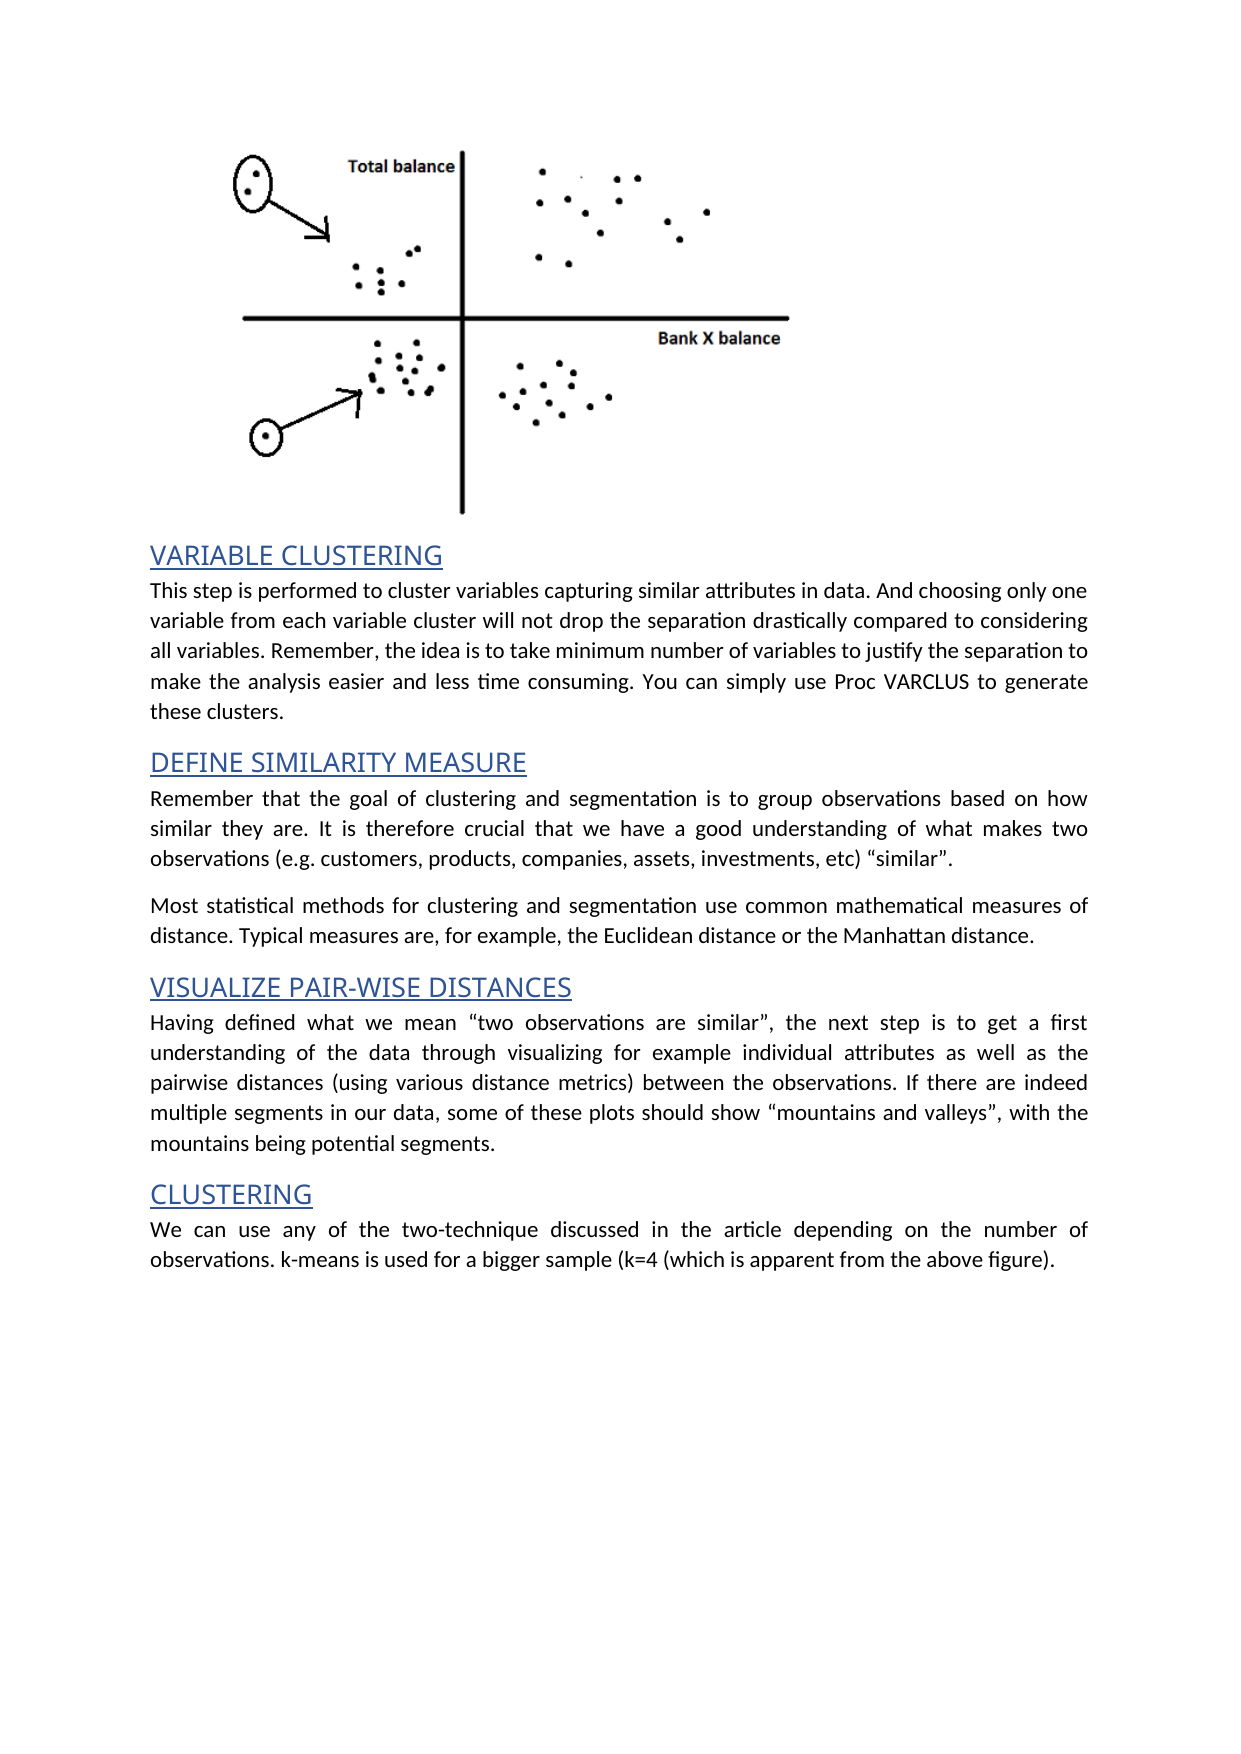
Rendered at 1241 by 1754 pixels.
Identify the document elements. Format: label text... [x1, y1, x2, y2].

text This step is performed to cluster variables capturing similar attributes in data. And choosing only one variable from each variable cluster will not drop the separation drastically compared to considering all variables. Remember, the idea is to take minimum number of variables to justify the separation to make the analysis easier and less time consuming. You can simply use Proc VARCLUS to generate these clusters. [150, 576, 1090, 725]
subtitle VISUALIZE PAIR-WISE DISTANCES [150, 968, 1090, 1005]
picture [225, 150, 794, 518]
subtitle DEFINE SIMILARITY MEASURE [150, 744, 1090, 781]
text Most statistical methods for clustering and segmentation use common mathematical measures of distance. Typical measures are, for example, the Euclidean distance or the Manhattan distance. [150, 891, 1090, 949]
text Remember that the goal of clustering and segmentation is to group observations based on how similar they are. It is therefore crucial that we have a good understanding of what makes two observations (e.g. customers, products, companies, assets, investments, etc) “similar”. [150, 784, 1090, 872]
text Having defined what we mean “two observations are similar”, the next step is to get a first understanding of the data through visualizing for example individual attributes as well as the pairwise distances (using various distance metrics) between the observations. If there are indeed multiple segments in our data, some of these plots should show “mountains and valleys”, with the mountains being potential segments. [150, 1008, 1090, 1157]
subtitle CLUSTERING [150, 1176, 1090, 1212]
subtitle VARIABLE CLUSTERING [150, 536, 1090, 573]
text We can use any of the two-technique discussed in the article depending on the number of observations. k-means is used for a bigger sample (k=4 (which is apparent from the above figure). [150, 1215, 1090, 1273]
